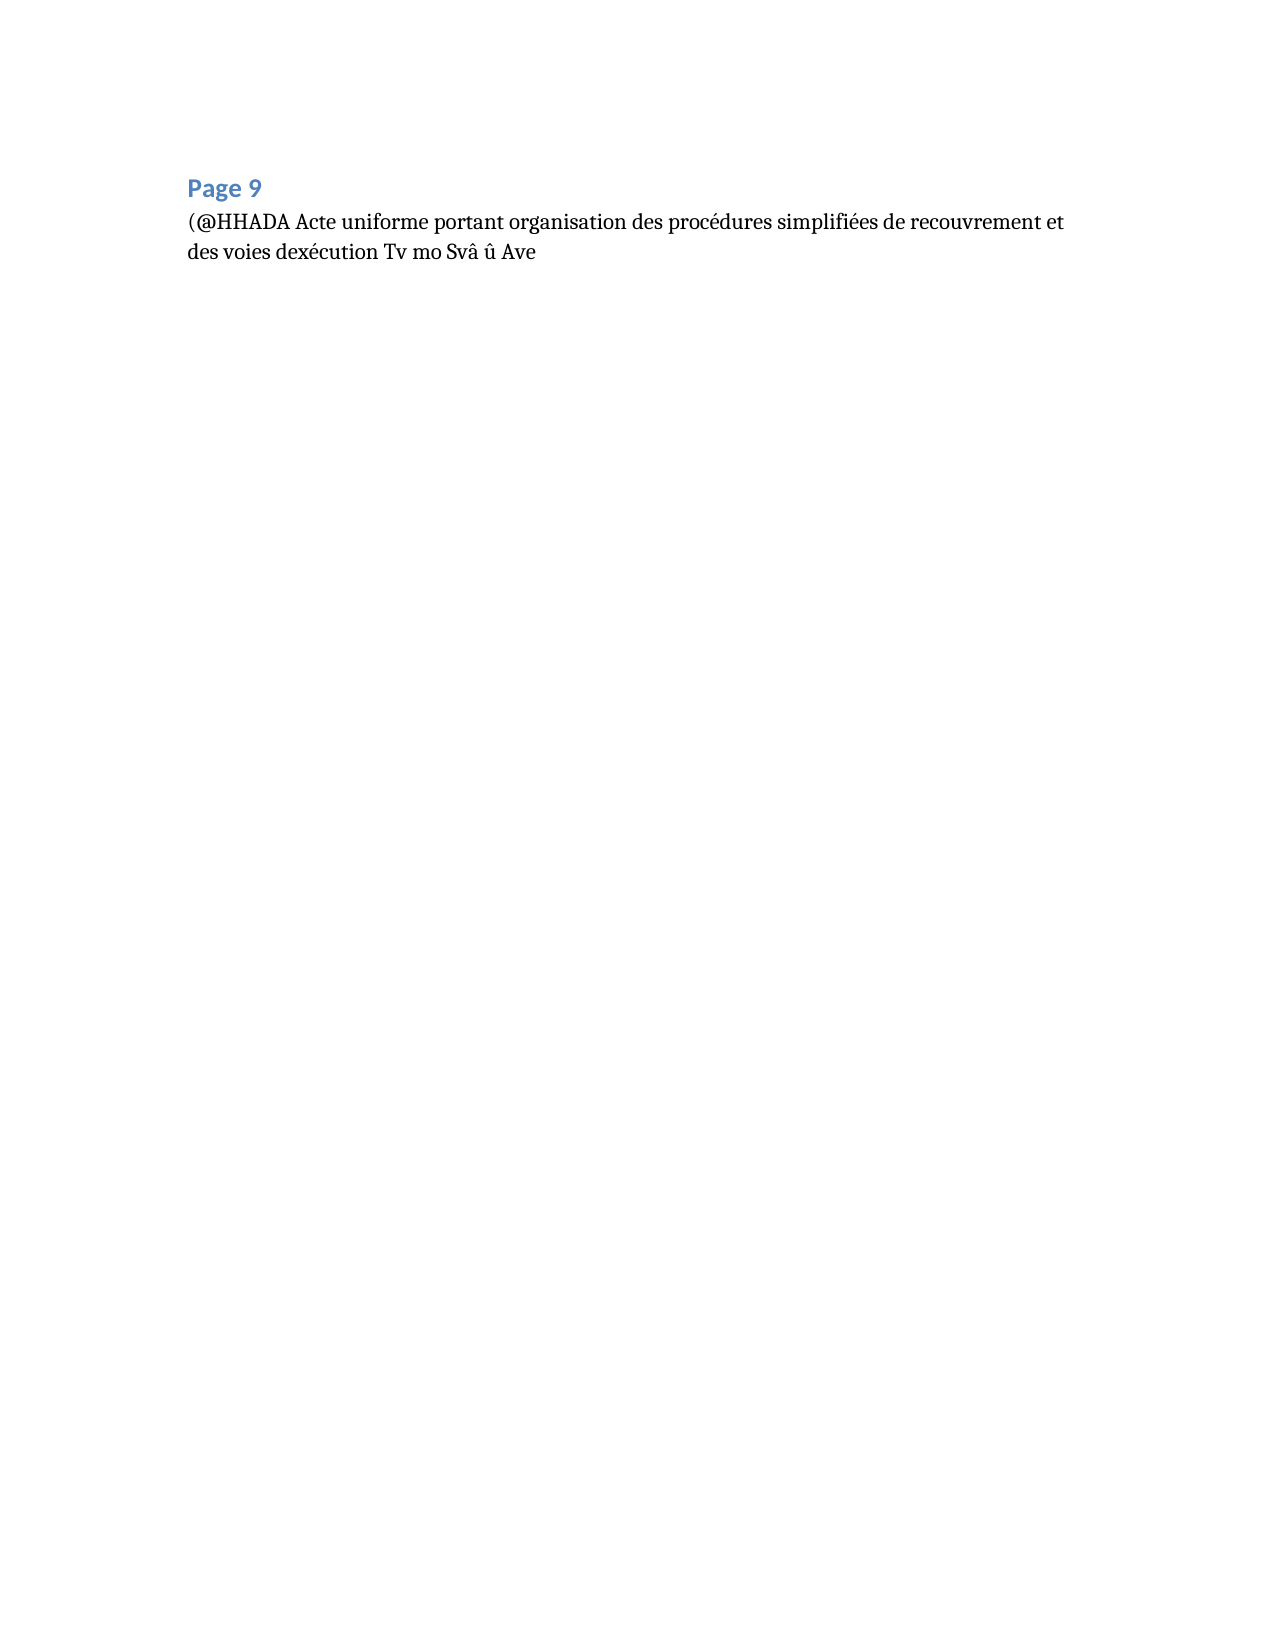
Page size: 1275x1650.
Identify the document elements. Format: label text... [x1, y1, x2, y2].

subtitle Page 9 [187, 171, 1087, 204]
text (@HHADA Acte uniforme portant organisation des procédures simplifiées de recouvrement et des voies dexécution Tv mo Svâ û Ave [187, 209, 1087, 265]
